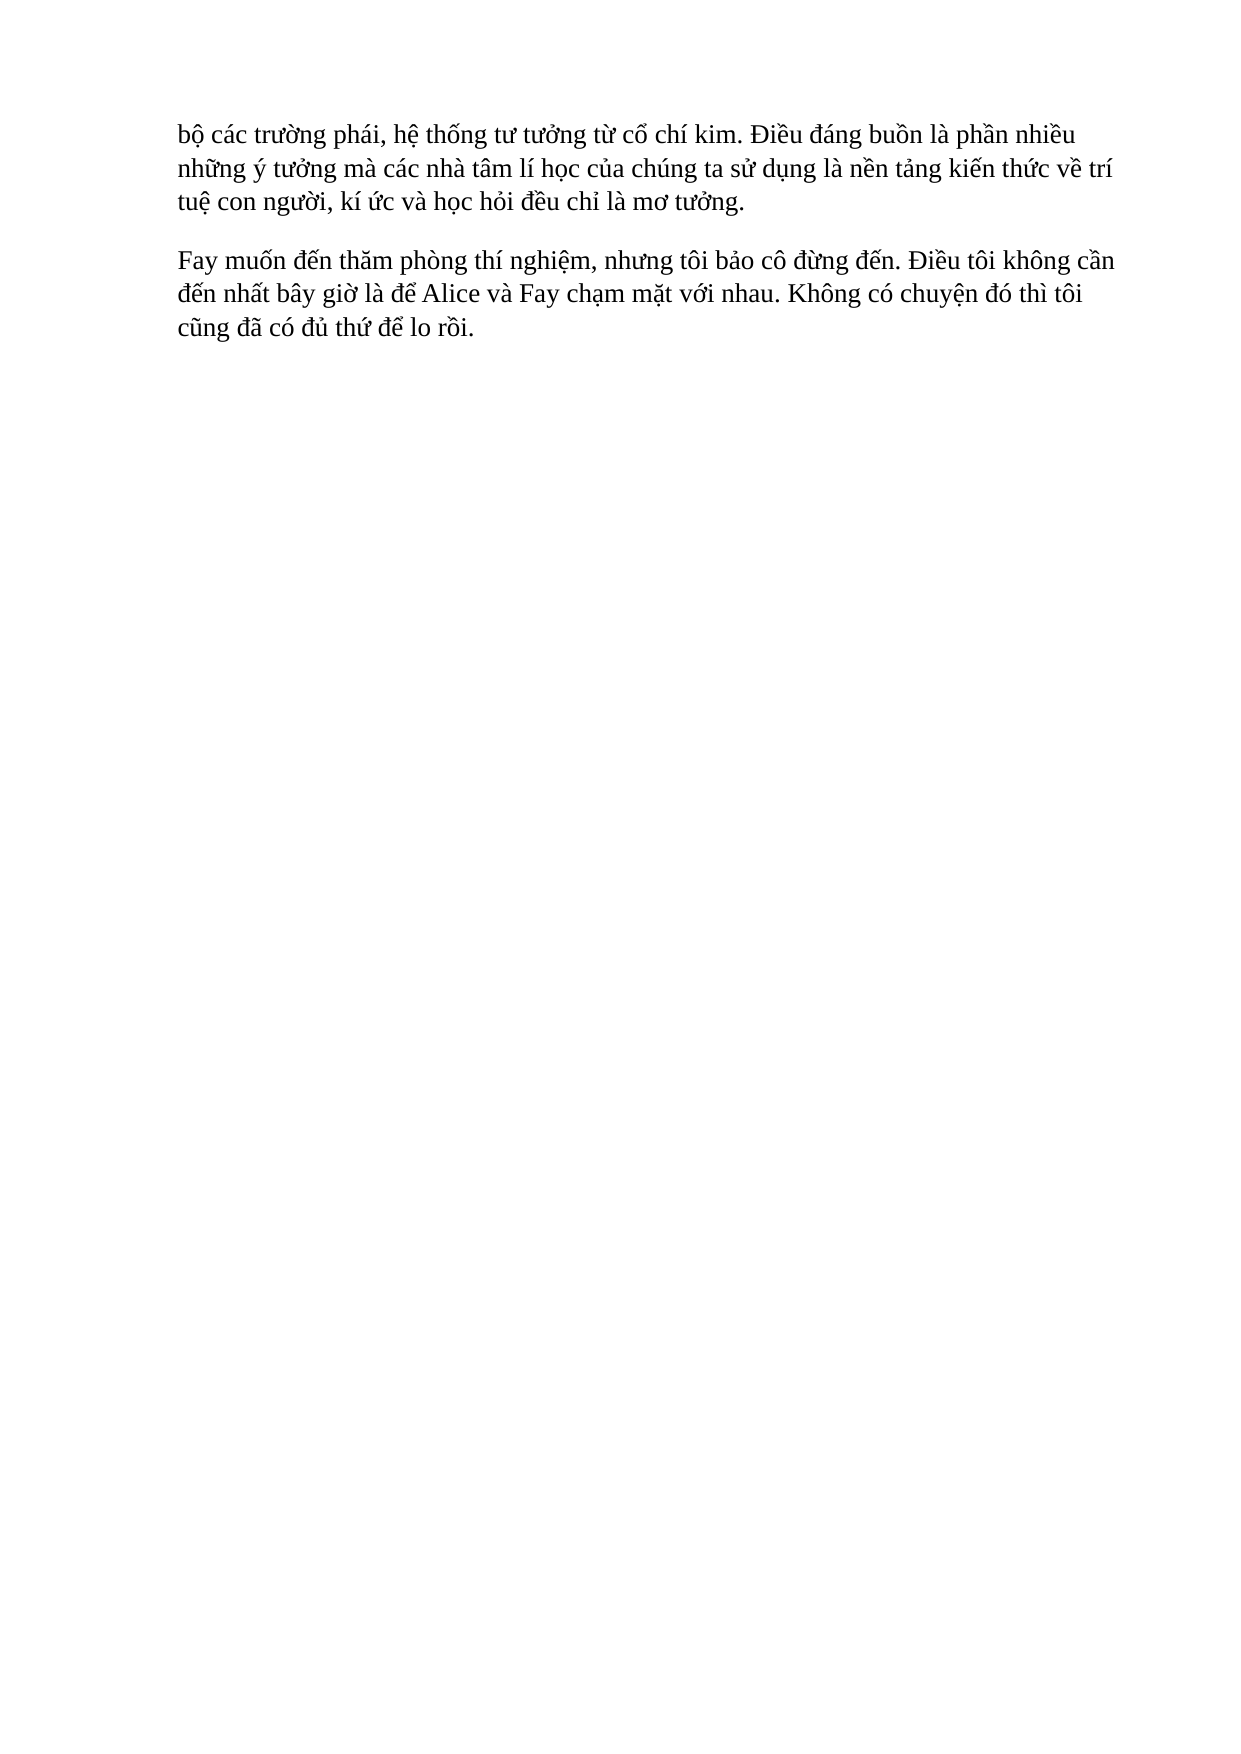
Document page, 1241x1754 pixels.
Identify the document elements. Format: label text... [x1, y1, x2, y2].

text Fay muốn đến thăm phòng thí nghiệm, nhưng tôi bảo cô đừng đến. Điều tôi không cần đến nhất bây giờ là để Alice và Fay chạm mặt với nhau. Không có chuyện đó thì tôi cũng đã có đủ thứ để lo rồi. [177, 244, 1122, 342]
